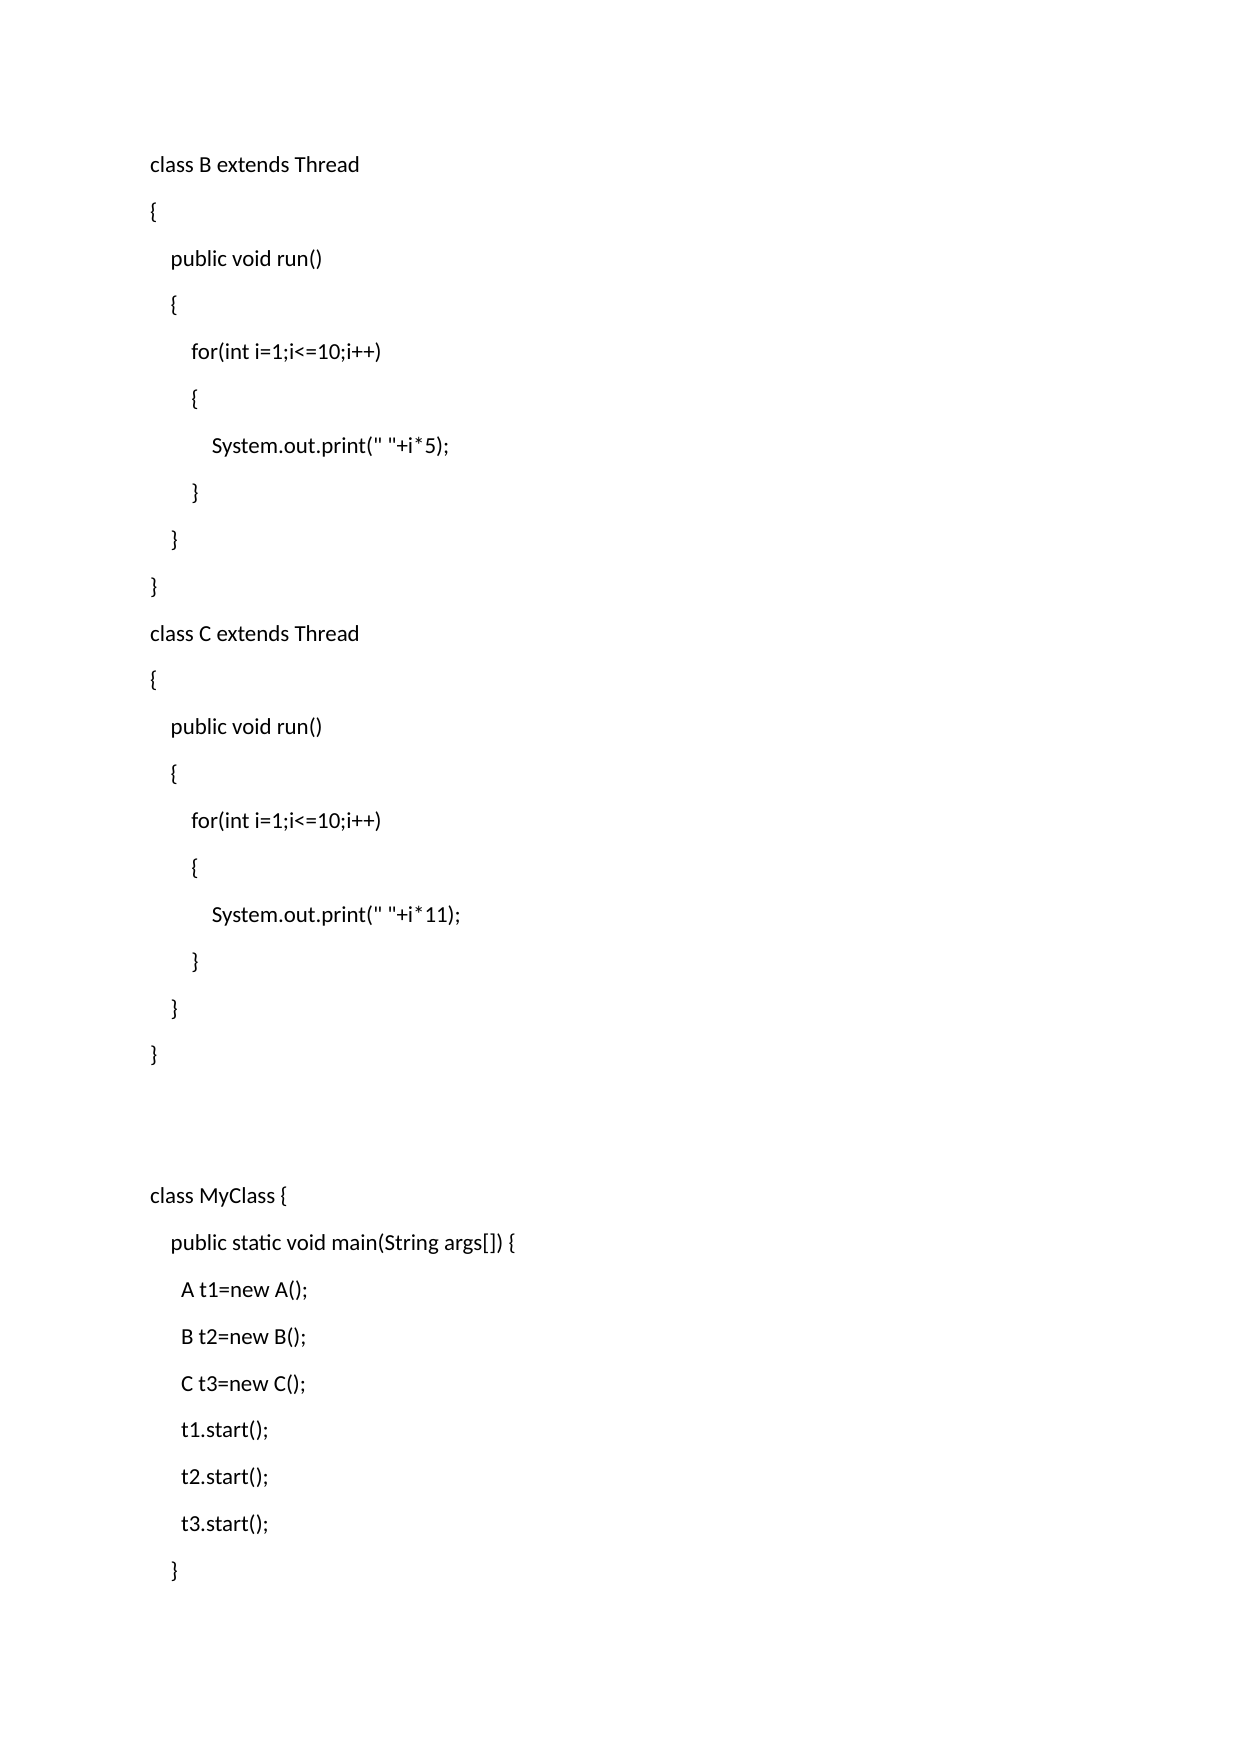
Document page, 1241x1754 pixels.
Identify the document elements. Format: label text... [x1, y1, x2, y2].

text { [150, 197, 1090, 225]
text System.out.print(" "+i*5); [150, 431, 1090, 459]
text } [150, 525, 1090, 553]
text public static void main(String args[]) { [150, 1228, 1090, 1256]
text { [150, 384, 1090, 412]
text } [150, 478, 1090, 506]
text } [150, 1041, 1090, 1069]
text C t3=new C(); [150, 1369, 1090, 1397]
text } [150, 1556, 1090, 1584]
text } [150, 572, 1090, 600]
text t2.start(); [150, 1462, 1090, 1491]
text public void run() [150, 712, 1090, 741]
text for(int i=1;i<=10;i++) [150, 337, 1090, 366]
text t3.start(); [150, 1509, 1090, 1537]
text { [150, 853, 1090, 881]
text class B extends Thread [150, 150, 1090, 178]
text System.out.print(" "+i*11); [150, 900, 1090, 928]
text { [150, 291, 1090, 319]
text A t1=new A(); [150, 1275, 1090, 1303]
text } [150, 947, 1090, 975]
text { [150, 759, 1090, 787]
text class C extends Thread [150, 619, 1090, 647]
text } [150, 994, 1090, 1022]
text t1.start(); [150, 1416, 1090, 1444]
text B t2=new B(); [150, 1322, 1090, 1350]
text class MyClass { [150, 1181, 1090, 1209]
text { [150, 666, 1090, 694]
text for(int i=1;i<=10;i++) [150, 806, 1090, 834]
text public void run() [150, 244, 1090, 272]
